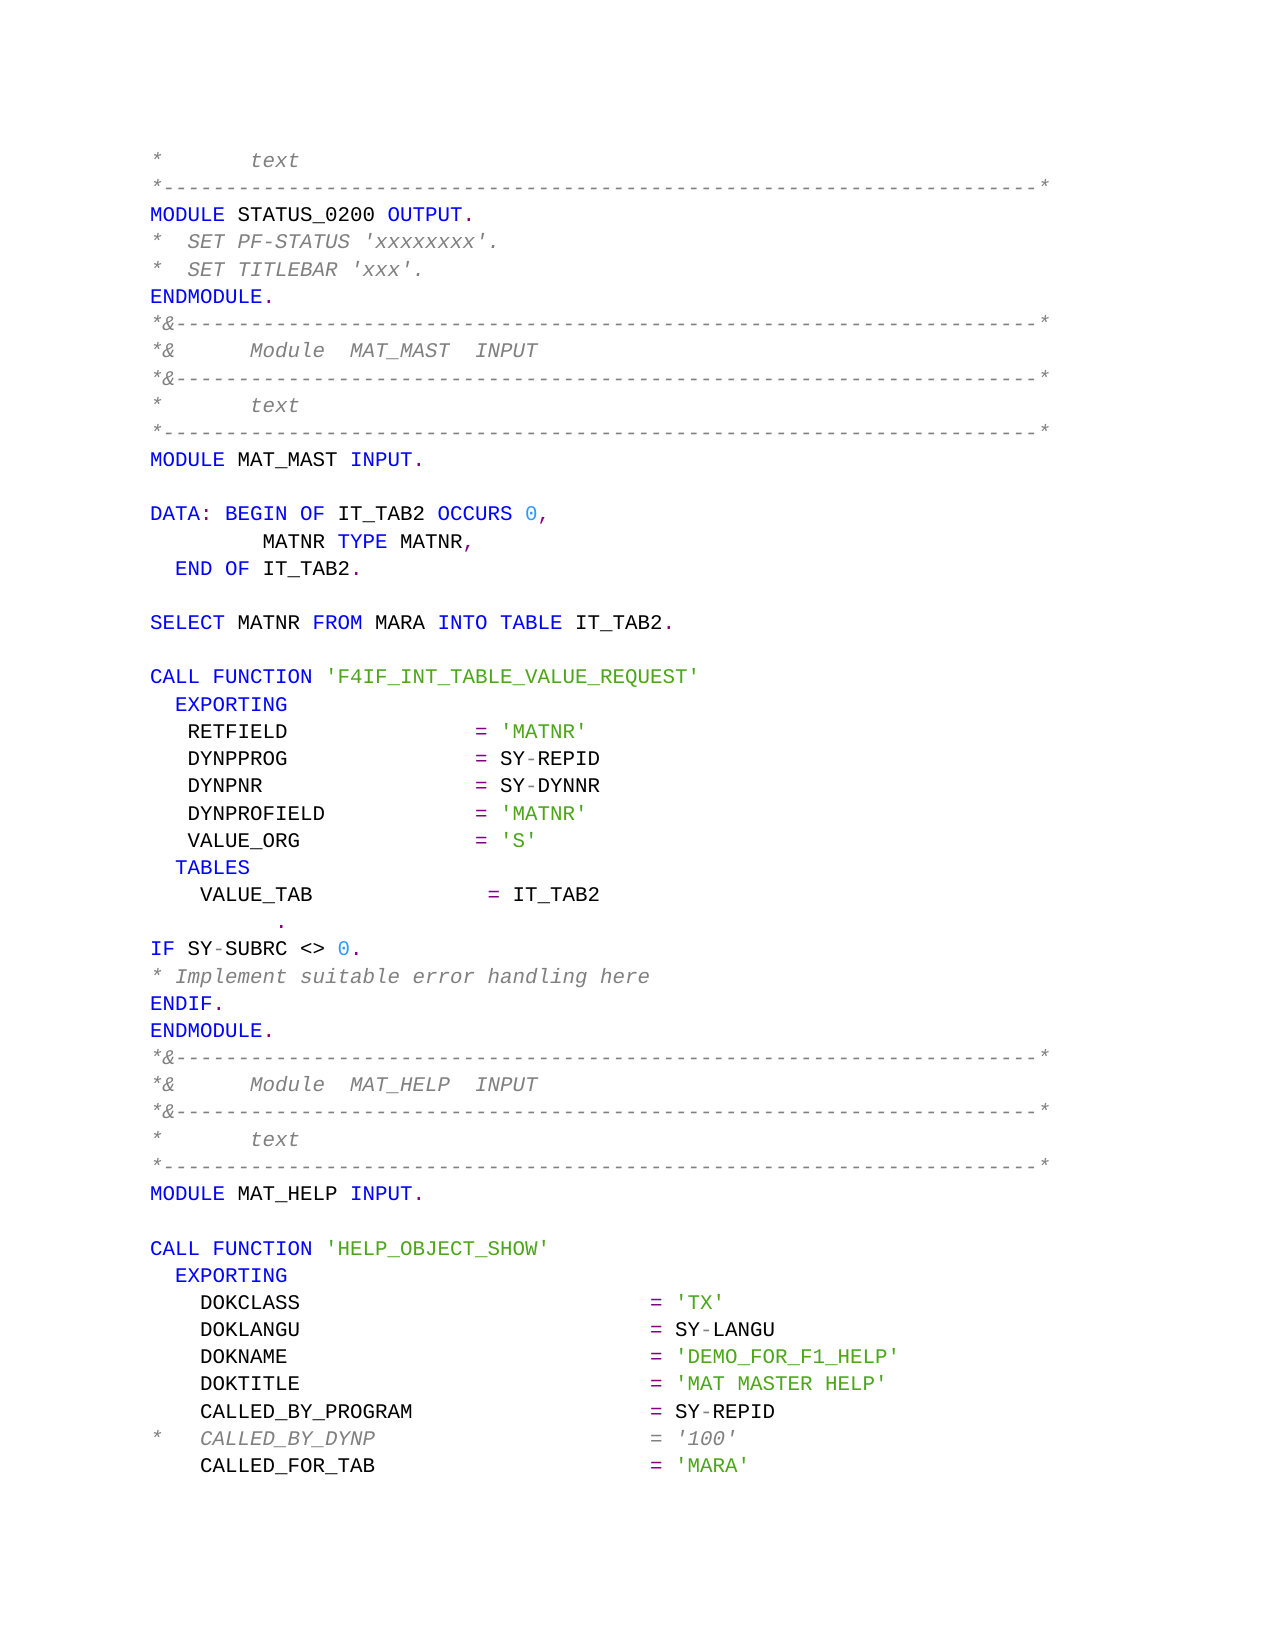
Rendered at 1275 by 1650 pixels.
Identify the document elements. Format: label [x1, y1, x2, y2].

text [150, 150, 1125, 1479]
